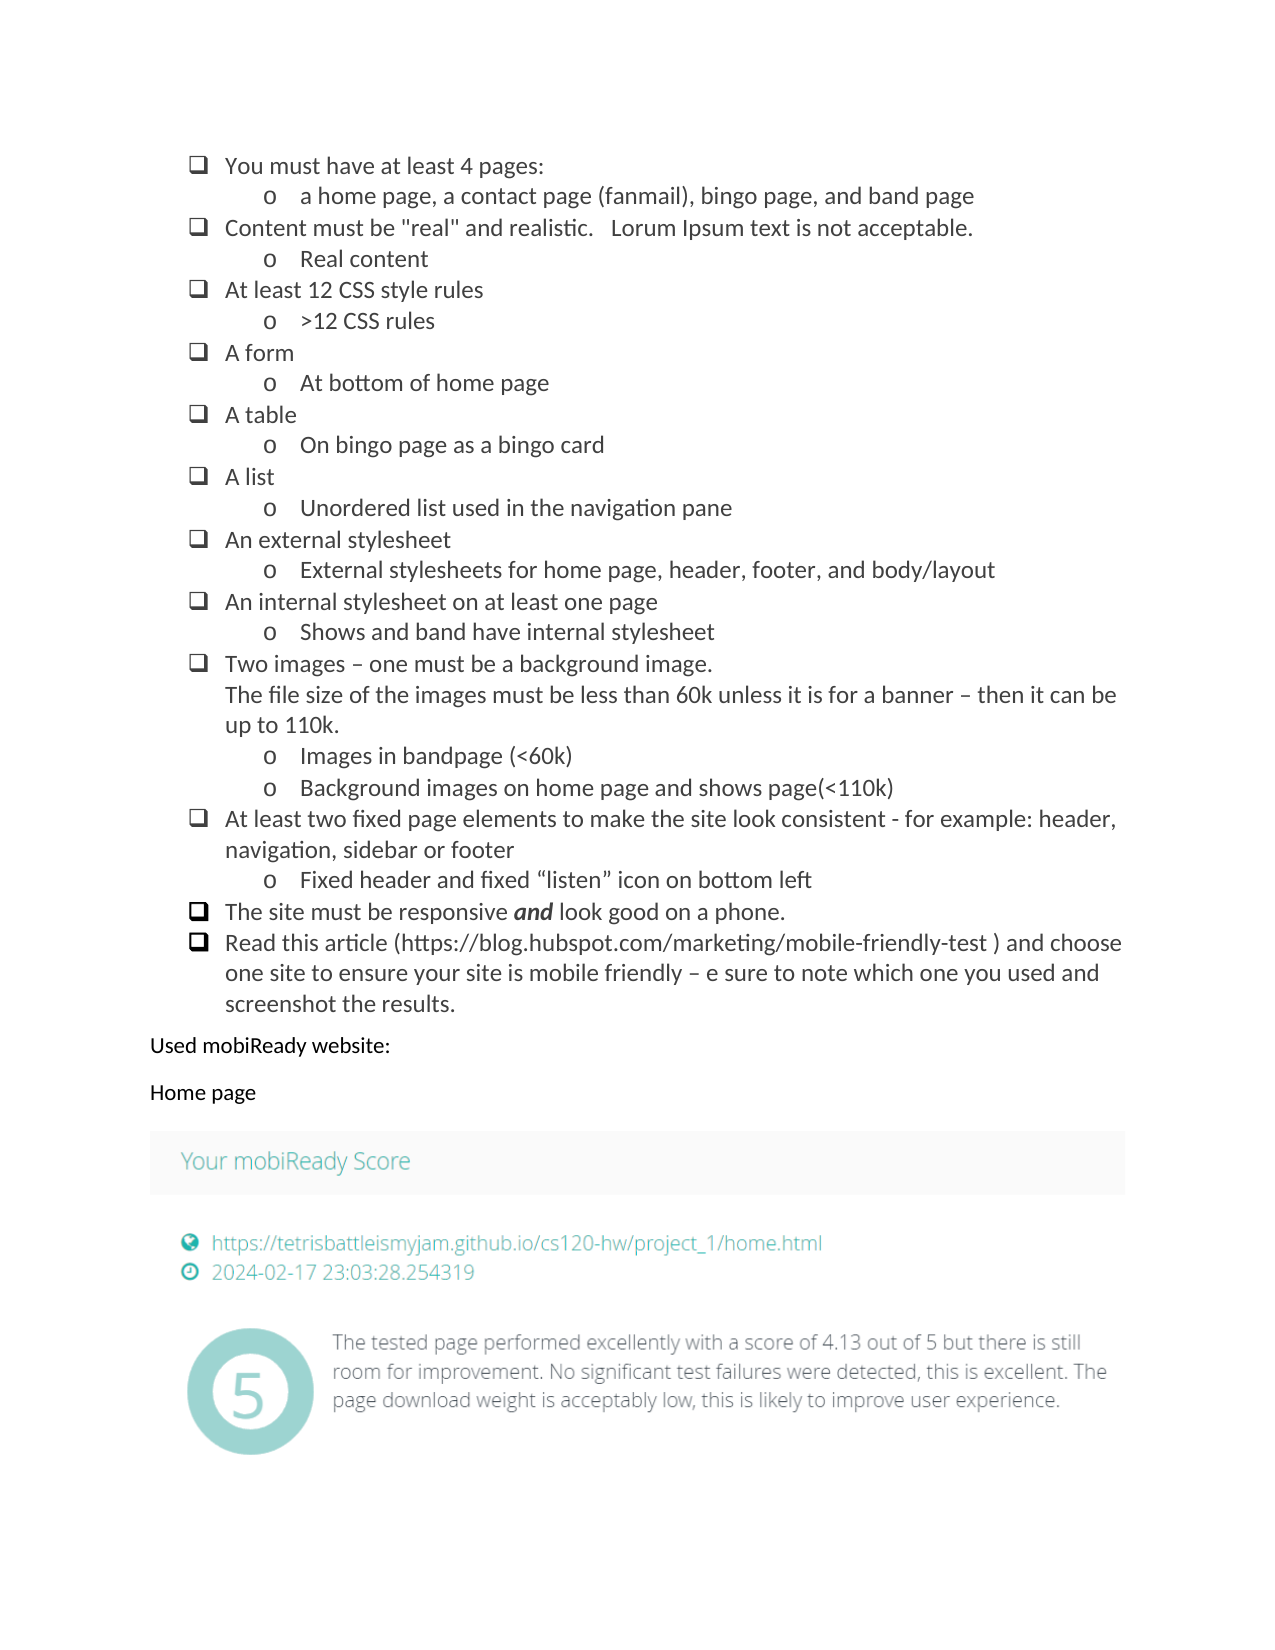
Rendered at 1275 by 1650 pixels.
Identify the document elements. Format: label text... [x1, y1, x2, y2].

list You must have at least 4 pages: [187, 150, 1125, 181]
list A table [187, 399, 1125, 430]
list Fixed header and fixed “listen” icon on bottom left [262, 864, 1125, 896]
list Content must be "real" and realistic. Lorum Ipsum text is not acceptable. [187, 212, 1125, 243]
list Background images on home page and shows page(<110k) [262, 772, 1125, 803]
list External stylesheets for home page, header, footer, and body/layout [262, 554, 1125, 586]
list An external stylesheet [187, 524, 1125, 554]
list >12 CSS rules [262, 305, 1125, 337]
list Images in bandpage (<60k) [262, 740, 1125, 772]
list Unordered list used in the navigation pane [262, 492, 1125, 524]
list Real content [262, 243, 1125, 274]
list a home page, a contact page (fanmail), bingo page, and band page [262, 181, 1125, 212]
text Home page [150, 1078, 1125, 1106]
list Shows and band have internal stylesheet [262, 617, 1125, 648]
list Read this article (https://blog.hubspot.com/marketing/mobile-friendly-test ) and choose one site to ensure your site is mobile friendly – e sure to note which one you used and screenshot the results. [187, 927, 1125, 1018]
list An internal stylesheet on at least one page [187, 586, 1125, 617]
list Two images – one must be a background image. The file size of the images must be less than 60k unless it is for a banner – then it can be up to 110k. [187, 648, 1125, 740]
list A form [187, 337, 1125, 367]
list A list [187, 461, 1125, 492]
list At least 12 CSS style rules [187, 274, 1125, 305]
text Used mobiReady website: [150, 1031, 1125, 1059]
list At bottom of home page [262, 367, 1125, 399]
list On bingo page as a bingo card [262, 430, 1125, 461]
list The site must be responsive and look good on a phone. [187, 896, 1125, 927]
list At least two fixed page elements to make the site look consistent - for example: header, navigation, sidebar or footer [187, 803, 1125, 864]
picture [150, 1124, 1125, 1477]
